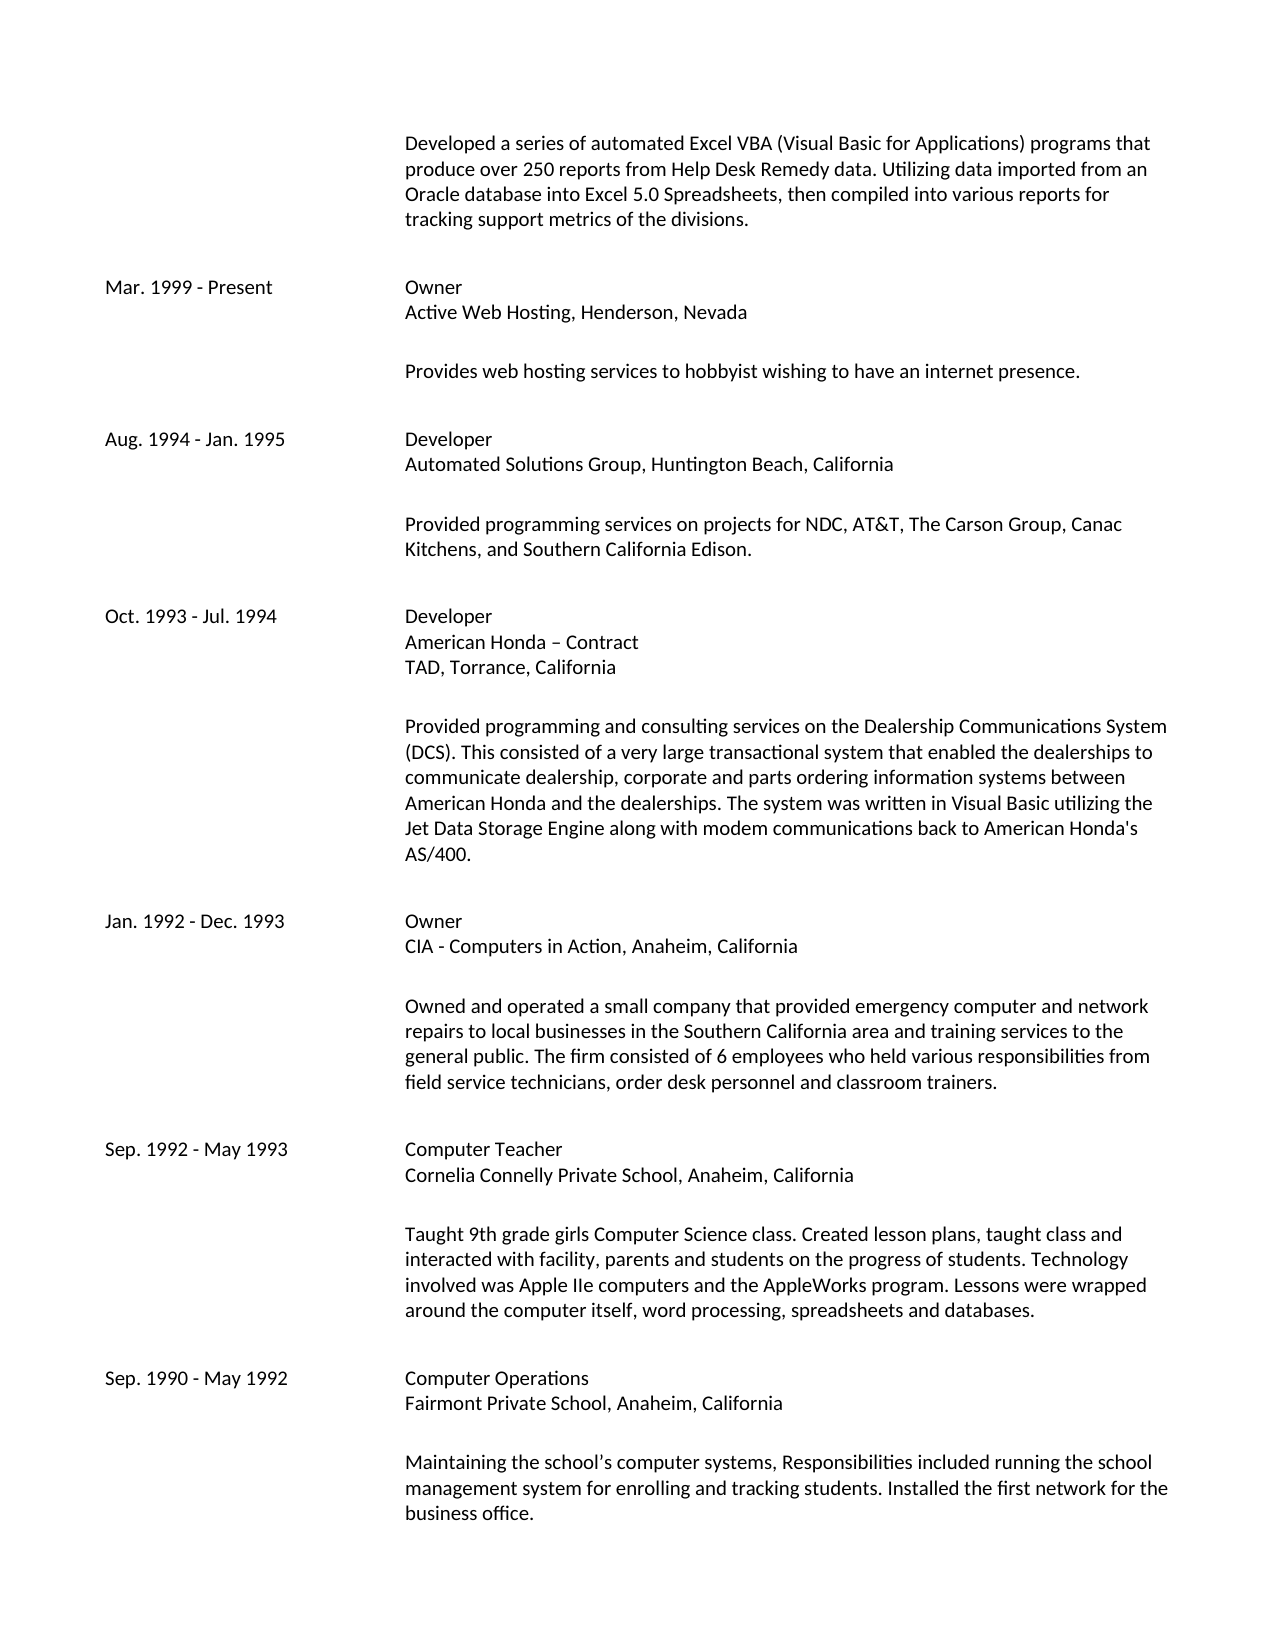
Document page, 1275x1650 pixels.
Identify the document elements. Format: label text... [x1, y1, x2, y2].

text Aug. 1994 - Jan. 1995 Developer Automated Solutions Group, Huntington Beach, California [105, 426, 1170, 477]
text Oct. 1993 - Jul. 1994 Developer American Honda – Contract TAD, Torrance, California [105, 604, 1170, 680]
text Sep. 1992 - May 1993 Computer Teacher Cornelia Connelly Private School, Anaheim, California [105, 1137, 1170, 1187]
text Developed a series of automated Excel VBA (Visual Basic for Applications) programs that produce over 250 reports from Help Desk Remedy data. Utilizing data imported from an Oracle database into Excel 5.0 Spreadsheets, then compiled into various reports for tracking support metrics of the divisions. [105, 105, 1170, 232]
text Provided programming services on projects for NDC, AT&T, The Carson Group, Canac Kitchens, and Southern California Edison. [105, 485, 1170, 562]
text Owned and operated a small company that provided emergency computer and network repairs to local businesses in the Southern California area and training services to the general public. The firm consisted of 6 employees who held various responsibilities from field service technicians, order desk personnel and classroom trainers. [105, 967, 1170, 1094]
text Provides web hosting services to hobbyist wishing to have an internet presence. [105, 333, 1170, 384]
text Provided programming and consulting services on the Dealership Communications System (DCS). This consisted of a very large transactional system that enabled the dealerships to communicate dealership, corporate and parts ordering information systems between American Honda and the dealerships. The system was written in Visual Basic utilizing the Jet Data Storage Engine along with modem communications back to American Honda's AS/400. [105, 688, 1170, 866]
text Mar. 1999 - Present Owner Active Web Hosting, Henderson, Nevada [105, 274, 1170, 325]
text Jan. 1992 - Dec. 1993 Owner CIA - Computers in Action, Anaheim, California [105, 908, 1170, 959]
text Sep. 1990 - May 1992 Computer Operations Fairmont Private School, Anaheim, California [105, 1365, 1170, 1416]
